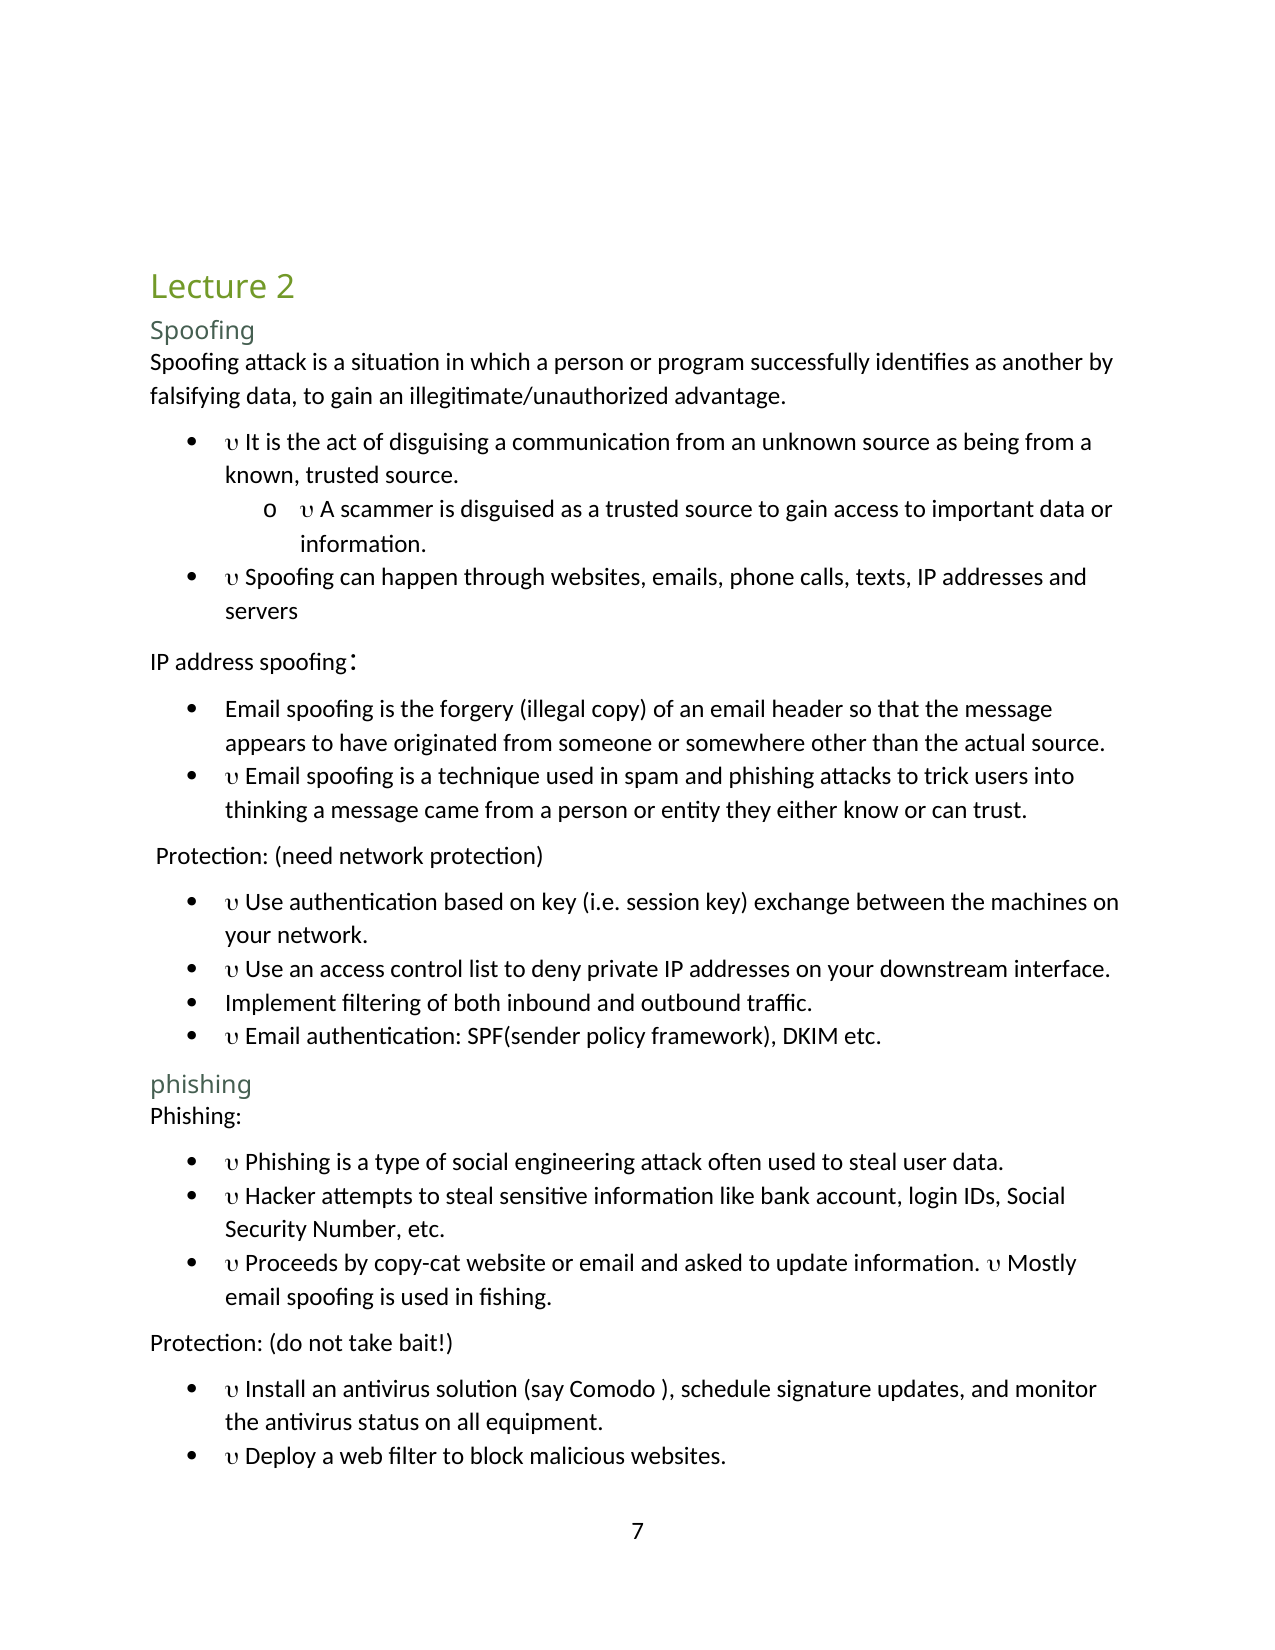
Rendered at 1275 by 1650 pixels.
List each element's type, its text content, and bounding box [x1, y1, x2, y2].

text Protection: (do not take bait!) [150, 1327, 1125, 1357]
list u Proceeds by copy-cat website or email and asked to update information. u Mostly email spoofing is used in fishing. [187, 1247, 1125, 1311]
list u Hacker attempts to steal sensitive information like bank account, login IDs, Social Security Number, etc. [187, 1180, 1125, 1244]
list u Email spoofing is a technique used in spam and phishing attacks to trick users into thinking a message came from a person or entity they either know or can trust. [187, 761, 1125, 824]
list u Use an access control list to deny private IP addresses on your downstream interface. [187, 953, 1125, 984]
text IP address spoofing： [150, 641, 1125, 677]
list u Deploy a web filter to block malicious websites. [187, 1440, 1125, 1470]
subtitle phishing [150, 1066, 1125, 1100]
list u Use authentication based on key (i.e. session key) exchange between the machines on your network. [187, 886, 1125, 950]
list Email spoofing is the forgery (illegal copy) of an email header so that the message appears to have originated from someone or somewhere other than the actual source. [187, 693, 1125, 757]
list u Install an antivirus solution (say Comodo ), schedule signature updates, and monitor the antivirus status on all equipment. [187, 1373, 1125, 1437]
list Implement filtering of both inbound and outbound traffic. [187, 987, 1125, 1017]
text Spoofing attack is a situation in which a person or program successfully identifies as another by falsifying data, to gain an illegitimate/unauthorized advantage. [150, 347, 1125, 411]
subtitle Lecture 2 [150, 263, 1125, 308]
list u Spoofing can happen through websites, emails, phone calls, texts, IP addresses and servers [187, 562, 1125, 626]
text Protection: (need network protection) [150, 840, 1125, 871]
list u It is the act of disguising a communication from an unknown source as being from a known, trusted source. [187, 426, 1125, 490]
text Phishing: [150, 1100, 1125, 1131]
list u Phishing is a type of social engineering attack often used to steal user data. [187, 1146, 1125, 1177]
list u Email authentication: SPF(sender policy framework), DKIM etc. [187, 1020, 1125, 1051]
subtitle Spoofing [150, 312, 1125, 347]
list u A scammer is disguised as a trusted source to gain access to important data or information. [262, 493, 1125, 558]
